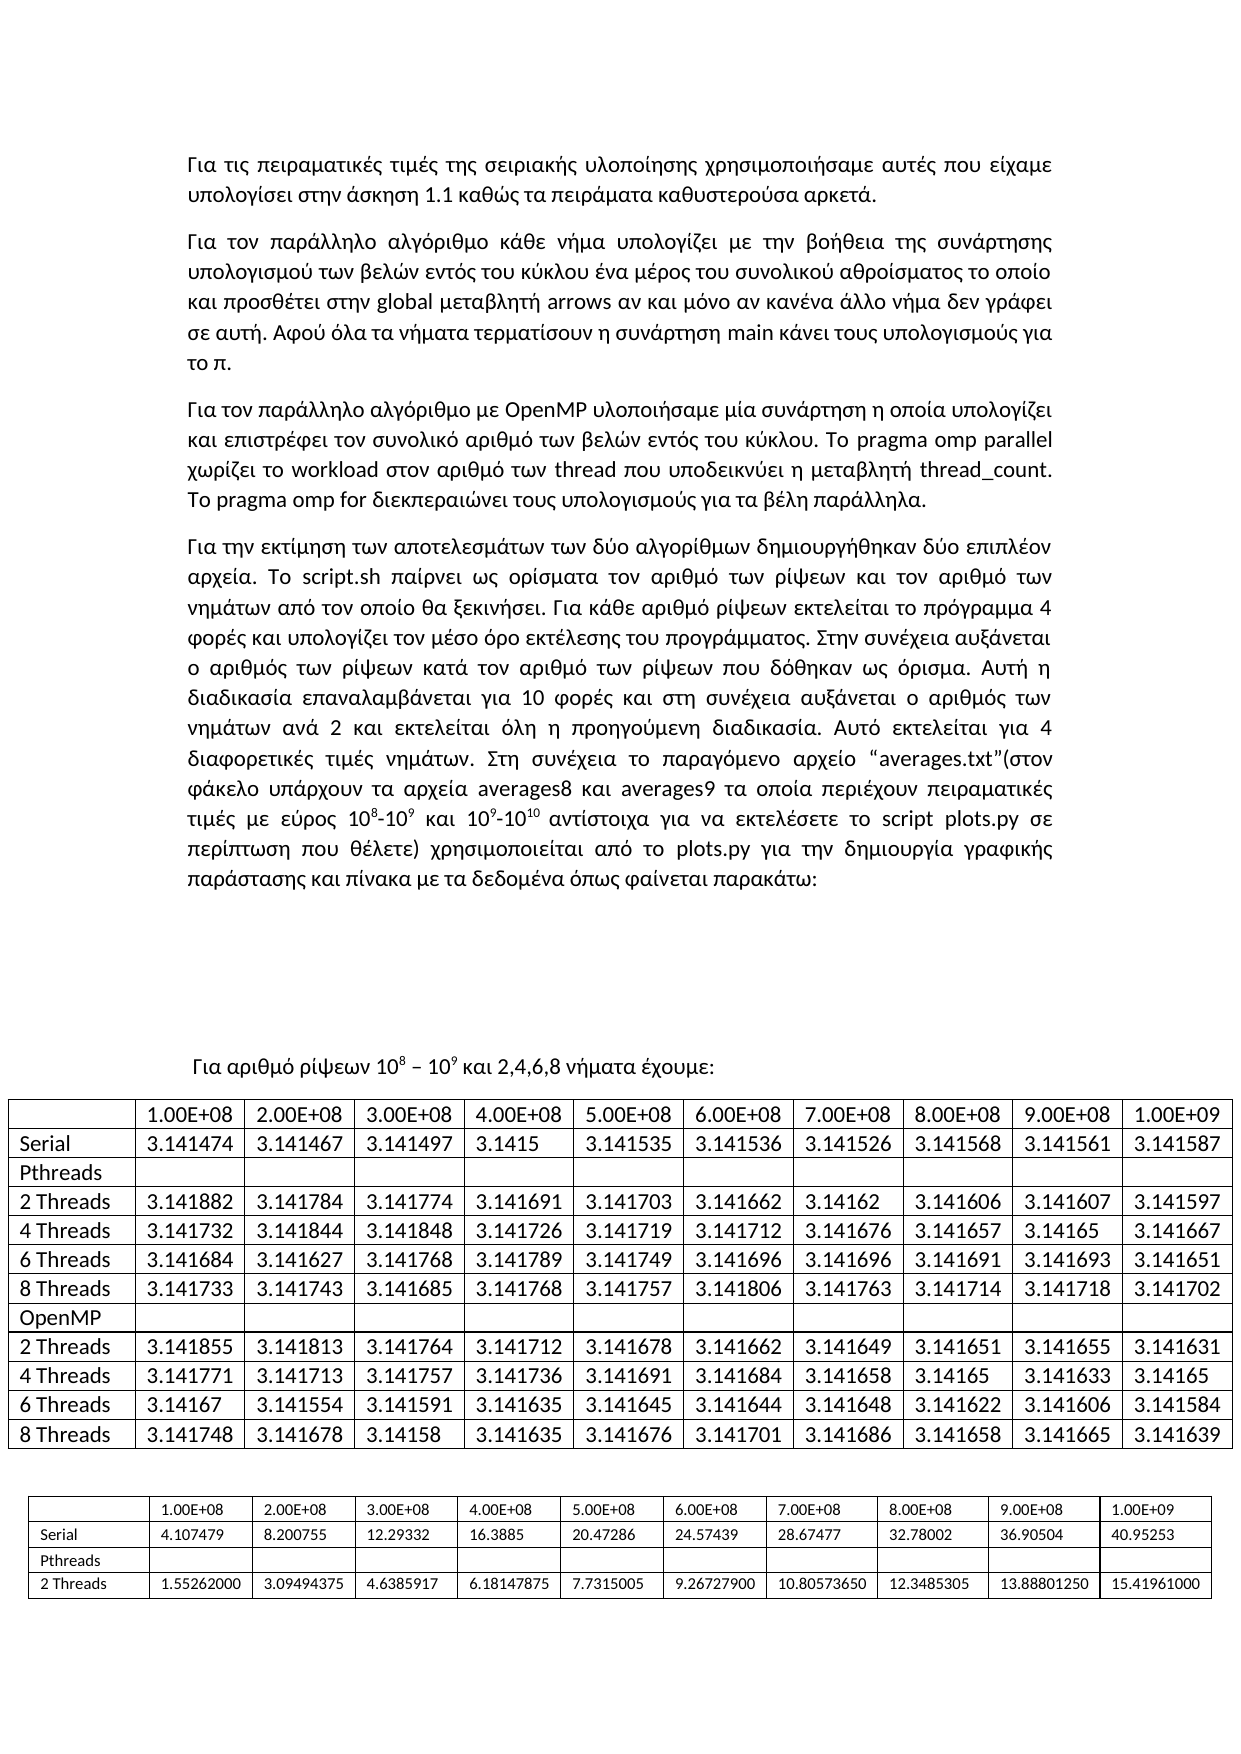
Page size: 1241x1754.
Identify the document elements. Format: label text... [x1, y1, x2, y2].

table_cell 3.141676 [574, 1420, 683, 1448]
table_cell 3.141764 [355, 1333, 464, 1361]
table_cell 3.141726 [465, 1216, 573, 1244]
table_cell 6.18147875 [458, 1573, 560, 1598]
table_cell 3.141691 [904, 1245, 1012, 1273]
table_cell 3.14158 [355, 1420, 464, 1448]
table_cell [245, 1304, 354, 1331]
table_cell 3.14165 [1123, 1362, 1232, 1389]
table_cell 8 Threads [9, 1274, 135, 1302]
table_cell [150, 1548, 252, 1572]
table_cell 3.141749 [574, 1245, 683, 1273]
table_cell 20.47286 [561, 1522, 663, 1547]
text Για τις πειραματικές τιμές της σειριακής υλοποίησης χρησιμοποιήσαμε αυτές που είχαμε υπολογίσει στην άσκηση 1.1 καθώς τα πειράματα καθυστερούσα αρκετά. [187, 150, 1053, 208]
table_cell 3.141678 [574, 1333, 683, 1361]
table_cell 3.141763 [794, 1274, 903, 1302]
table_cell 3.141882 [136, 1187, 244, 1215]
table_cell 3.141696 [794, 1245, 903, 1273]
table_cell [574, 1158, 683, 1186]
table_cell 7.73150050 [561, 1573, 663, 1598]
table_cell 3.141733 [136, 1274, 244, 1302]
table_cell 40.95253 [1101, 1522, 1211, 1547]
table_cell 3.141813 [245, 1333, 354, 1361]
table_cell 3.14167 [136, 1391, 244, 1419]
table_cell 8 Threads [9, 1420, 135, 1448]
table_cell 3.141584 [1123, 1391, 1232, 1419]
table_cell 4 Threads [9, 1362, 135, 1389]
table_cell 3.141635 [465, 1420, 573, 1448]
table_cell 4.107479 [150, 1522, 252, 1547]
table_cell [664, 1548, 766, 1572]
table_header 2.00E+08 [253, 1497, 355, 1521]
table_cell 3.141649 [794, 1333, 903, 1361]
table_cell 3.141712 [465, 1333, 573, 1361]
table_header 6.00E+08 [684, 1100, 793, 1128]
table_cell [684, 1304, 793, 1331]
table_cell 2 Threads [29, 1573, 149, 1598]
table_header 4.00E+08 [465, 1100, 573, 1128]
table_cell 3.141743 [245, 1274, 354, 1302]
table_cell [989, 1548, 1099, 1572]
table_cell 3.141684 [136, 1245, 244, 1273]
table_header 9.00E+08 [1013, 1100, 1122, 1128]
table_cell [904, 1304, 1012, 1331]
table_cell 3.141561 [1013, 1129, 1122, 1157]
table_cell [136, 1158, 244, 1186]
table_cell 3.141678 [245, 1420, 354, 1448]
table_cell 3.141686 [794, 1420, 903, 1448]
table_cell 3.141655 [1013, 1333, 1122, 1361]
table_cell 3.141774 [355, 1187, 464, 1215]
table_cell 3.141467 [245, 1129, 354, 1157]
table_cell 3.141474 [136, 1129, 244, 1157]
table_header 1.00E+08 [136, 1100, 244, 1128]
table_cell 3.141633 [1013, 1362, 1122, 1389]
table_cell 3.14165 [1013, 1216, 1122, 1244]
table_cell 3.141848 [355, 1216, 464, 1244]
table_cell [253, 1548, 355, 1572]
table_header 1.00E+09 [1123, 1100, 1232, 1128]
table_cell Pthreads [9, 1158, 135, 1186]
table_cell 3.141693 [1013, 1245, 1122, 1273]
table_cell [355, 1304, 464, 1331]
table_cell [458, 1548, 560, 1572]
text Για την εκτίμηση των αποτελεσμάτων των δύο αλγορίθμων δημιουργήθηκαν δύο επιπλέον αρχεία. Το script.sh παίρνει ως ορίσματα τον αριθμό των ρίψεων και τον αριθμό των νημάτων από τον οποίο θα ξεκινήσει. Για κάθε αριθμό ρίψεων εκτελείται το πρόγραμμα 4 φορές και υπολογίζει τον μέσο όρο εκτέλεσης του προγράμματος. Στην συνέχεια αυξάνεται ο αριθμός των ρίψεων κατά τον αριθμό των ρίψεων που δόθηκαν ως όρισμα. Αυτή η διαδικασία επαναλαμβάνεται για 10 φορές και στη συνέχεια αυξάνεται ο αριθμός των νημάτων ανά 2 και εκτελείται όλη η προηγούμενη διαδικασία. Αυτό εκτελείται για 4 διαφορετικές τιμές νημάτων. Στη συνέχεια το παραγόμενο αρχείο “averages.txt”(στον φάκελο υπάρχουν τα αρχεία averages8 και averages9 τα οποία περιέχουν πειραματικές τιμές με εύρος 108-109 και 109-1010 αντίστοιχα για να εκτελέσετε το script plots.py σε περίπτωση που θέλετε) χρησιμοποιείται από το plots.py για την δημιουργία γραφικής παράστασης και πίνακα με τα δεδομένα όπως φαίνεται παρακάτω: [187, 532, 1053, 893]
table_cell 8.200755 [253, 1522, 355, 1547]
table_cell Serial [29, 1522, 149, 1547]
table_cell 3.141568 [904, 1129, 1012, 1157]
text Για τον παράλληλο αλγόριθμο κάθε νήμα υπολογίζει με την βοήθεια της συνάρτησης υπολογισμού των βελών εντός του κύκλου ένα μέρος του συνολικού αθροίσματος το οποίο και προσθέτει στην global μεταβλητή arrows αν και μόνο αν κανένα άλλο νήμα δεν γράφει σε αυτή. Αφού όλα τα νήματα τερματίσουν η συνάρτηση main κάνει τους υπολογισμούς για το π. [187, 227, 1053, 376]
table_cell 3.141667 [1123, 1216, 1232, 1244]
table_cell 3.141685 [355, 1274, 464, 1302]
table_cell 3.141658 [794, 1362, 903, 1389]
table_cell 3.141714 [904, 1274, 1012, 1302]
table_cell 28.67477 [767, 1522, 877, 1547]
table_cell 3.141789 [465, 1245, 573, 1273]
table_cell OpenMP [9, 1304, 135, 1331]
table_cell 3.141606 [904, 1187, 1012, 1215]
table_cell 3.141703 [574, 1187, 683, 1215]
table_cell [356, 1548, 457, 1572]
table_header 3.00E+08 [356, 1497, 457, 1521]
table_cell 1.55262000 [150, 1573, 252, 1598]
table_cell 3.141768 [465, 1274, 573, 1302]
table_cell 6 Threads [9, 1245, 135, 1273]
table_cell 3.141771 [136, 1362, 244, 1389]
table_cell 3.141657 [904, 1216, 1012, 1244]
table_cell [136, 1304, 244, 1331]
table_cell 3.141684 [684, 1362, 793, 1389]
table_cell 3.141607 [1013, 1187, 1122, 1215]
table_cell [1123, 1158, 1232, 1186]
table_cell 3.141651 [1123, 1245, 1232, 1273]
table_cell [1123, 1304, 1232, 1331]
table_cell 12.34853050 [878, 1573, 988, 1598]
table_cell 3.141691 [574, 1362, 683, 1389]
table_cell 3.141554 [245, 1391, 354, 1419]
table_cell 3.141526 [794, 1129, 903, 1157]
table_cell 3.141855 [136, 1333, 244, 1361]
table_cell 3.141631 [1123, 1333, 1232, 1361]
table_cell 3.141701 [684, 1420, 793, 1448]
table_cell 3.141784 [245, 1187, 354, 1215]
table_cell [794, 1158, 903, 1186]
table_cell 3.141535 [574, 1129, 683, 1157]
table_cell [904, 1158, 1012, 1186]
table_header 4.00E+08 [458, 1497, 560, 1521]
table_header 5.00E+08 [561, 1497, 663, 1521]
table_cell [465, 1158, 573, 1186]
table_header [9, 1100, 135, 1128]
table_cell [245, 1158, 354, 1186]
table_header 9.00E+08 [989, 1497, 1099, 1521]
table_cell 3.141639 [1123, 1420, 1232, 1448]
table_cell 3.141627 [245, 1245, 354, 1273]
table_cell 3.141713 [245, 1362, 354, 1389]
table_cell 3.141658 [904, 1420, 1012, 1448]
table_cell 16.3885 [458, 1522, 560, 1547]
table_cell [561, 1548, 663, 1572]
table_header 2.00E+08 [245, 1100, 354, 1128]
table_cell 3.1415 [465, 1129, 573, 1157]
table_cell 3.141606 [1013, 1391, 1122, 1419]
table_cell 3.141691 [465, 1187, 573, 1215]
table_cell 3.141662 [684, 1333, 793, 1361]
table_cell 3.14165 [904, 1362, 1012, 1389]
table_cell 3.141651 [904, 1333, 1012, 1361]
table_cell [1013, 1304, 1122, 1331]
table_cell 3.141806 [684, 1274, 793, 1302]
table_cell 3.141644 [684, 1391, 793, 1419]
table_cell 3.141748 [136, 1420, 244, 1448]
table_cell [1101, 1548, 1211, 1572]
table_header 8.00E+08 [878, 1497, 988, 1521]
table_cell 3.141712 [684, 1216, 793, 1244]
table_cell 3.14162 [794, 1187, 903, 1215]
table_cell 3.141536 [684, 1129, 793, 1157]
table_cell 3.141597 [1123, 1187, 1232, 1215]
table_cell [684, 1158, 793, 1186]
table_header 3.00E+08 [355, 1100, 464, 1128]
text Για τον παράλληλο αλγόριθμο με OpenMP υλοποιήσαμε μία συνάρτηση η οποία υπολογίζει και επιστρέφει τον συνολικό αριθμό των βελών εντός του κύκλου. Το pragma omp parallel χωρίζει το workload στον αριθμό των thread που υποδεικνύει η μεταβλητή thread_count. Το pragma omp for διεκπεραιώνει τους υπολογισμούς για τα βέλη παράλληλα. [187, 395, 1053, 513]
table_cell 32.78002 [878, 1522, 988, 1547]
table_cell Pthreads [29, 1548, 149, 1572]
table_header 6.00E+08 [664, 1497, 766, 1521]
table_cell 3.141702 [1123, 1274, 1232, 1302]
table_cell 3.141844 [245, 1216, 354, 1244]
table_cell 3.141622 [904, 1391, 1012, 1419]
table_header [29, 1497, 149, 1521]
table_cell [465, 1304, 573, 1331]
table_cell 3.141497 [355, 1129, 464, 1157]
table_cell 3.141591 [355, 1391, 464, 1419]
table_cell 24.57439 [664, 1522, 766, 1547]
table_cell 3.141662 [684, 1187, 793, 1215]
table_cell 4.63859175 [356, 1573, 457, 1598]
table_header 5.00E+08 [574, 1100, 683, 1128]
table_cell 10.80573650 [767, 1573, 877, 1598]
table_cell [878, 1548, 988, 1572]
table_cell 3.141665 [1013, 1420, 1122, 1448]
table_cell 13.88801250 [989, 1573, 1099, 1598]
table_cell 3.141635 [465, 1391, 573, 1419]
table_cell 3.141718 [1013, 1274, 1122, 1302]
table_cell 9.26727900 [664, 1573, 766, 1598]
table_cell [767, 1548, 877, 1572]
table_cell 3.141768 [355, 1245, 464, 1273]
table_cell [1013, 1158, 1122, 1186]
table_cell 3.141648 [794, 1391, 903, 1419]
table_cell 6 Threads [9, 1391, 135, 1419]
text Για αριθμό ρίψεων 108 – 109 και 2,4,6,8 νήματα έχουμε: [187, 1052, 1053, 1080]
table_cell [574, 1304, 683, 1331]
table_cell 3.141645 [574, 1391, 683, 1419]
table_cell 3.141676 [794, 1216, 903, 1244]
table_cell [794, 1304, 903, 1331]
table_cell 36.90504 [989, 1522, 1099, 1547]
table_header 7.00E+08 [794, 1100, 903, 1128]
table_cell 3.141696 [684, 1245, 793, 1273]
table_cell 3.09494375 [253, 1573, 355, 1598]
table_cell 3.141587 [1123, 1129, 1232, 1157]
table_cell 3.141719 [574, 1216, 683, 1244]
table_header 1.00E+08 [150, 1497, 252, 1521]
table_cell 15.41961000 [1101, 1573, 1211, 1598]
table_header 1.00E+09 [1101, 1497, 1211, 1521]
table_cell 2 Threads [9, 1187, 135, 1215]
table_header 8.00E+08 [904, 1100, 1012, 1128]
table_cell 12.29332 [356, 1522, 457, 1547]
table_cell 3.141736 [465, 1362, 573, 1389]
table_cell 3.141757 [574, 1274, 683, 1302]
table_header 7.00E+08 [767, 1497, 877, 1521]
table_cell Serial [9, 1129, 135, 1157]
table_cell 4 Threads [9, 1216, 135, 1244]
table_cell 3.141757 [355, 1362, 464, 1389]
table_cell [355, 1158, 464, 1186]
table_cell 2 Threads [9, 1333, 135, 1361]
table_cell 3.141732 [136, 1216, 244, 1244]
